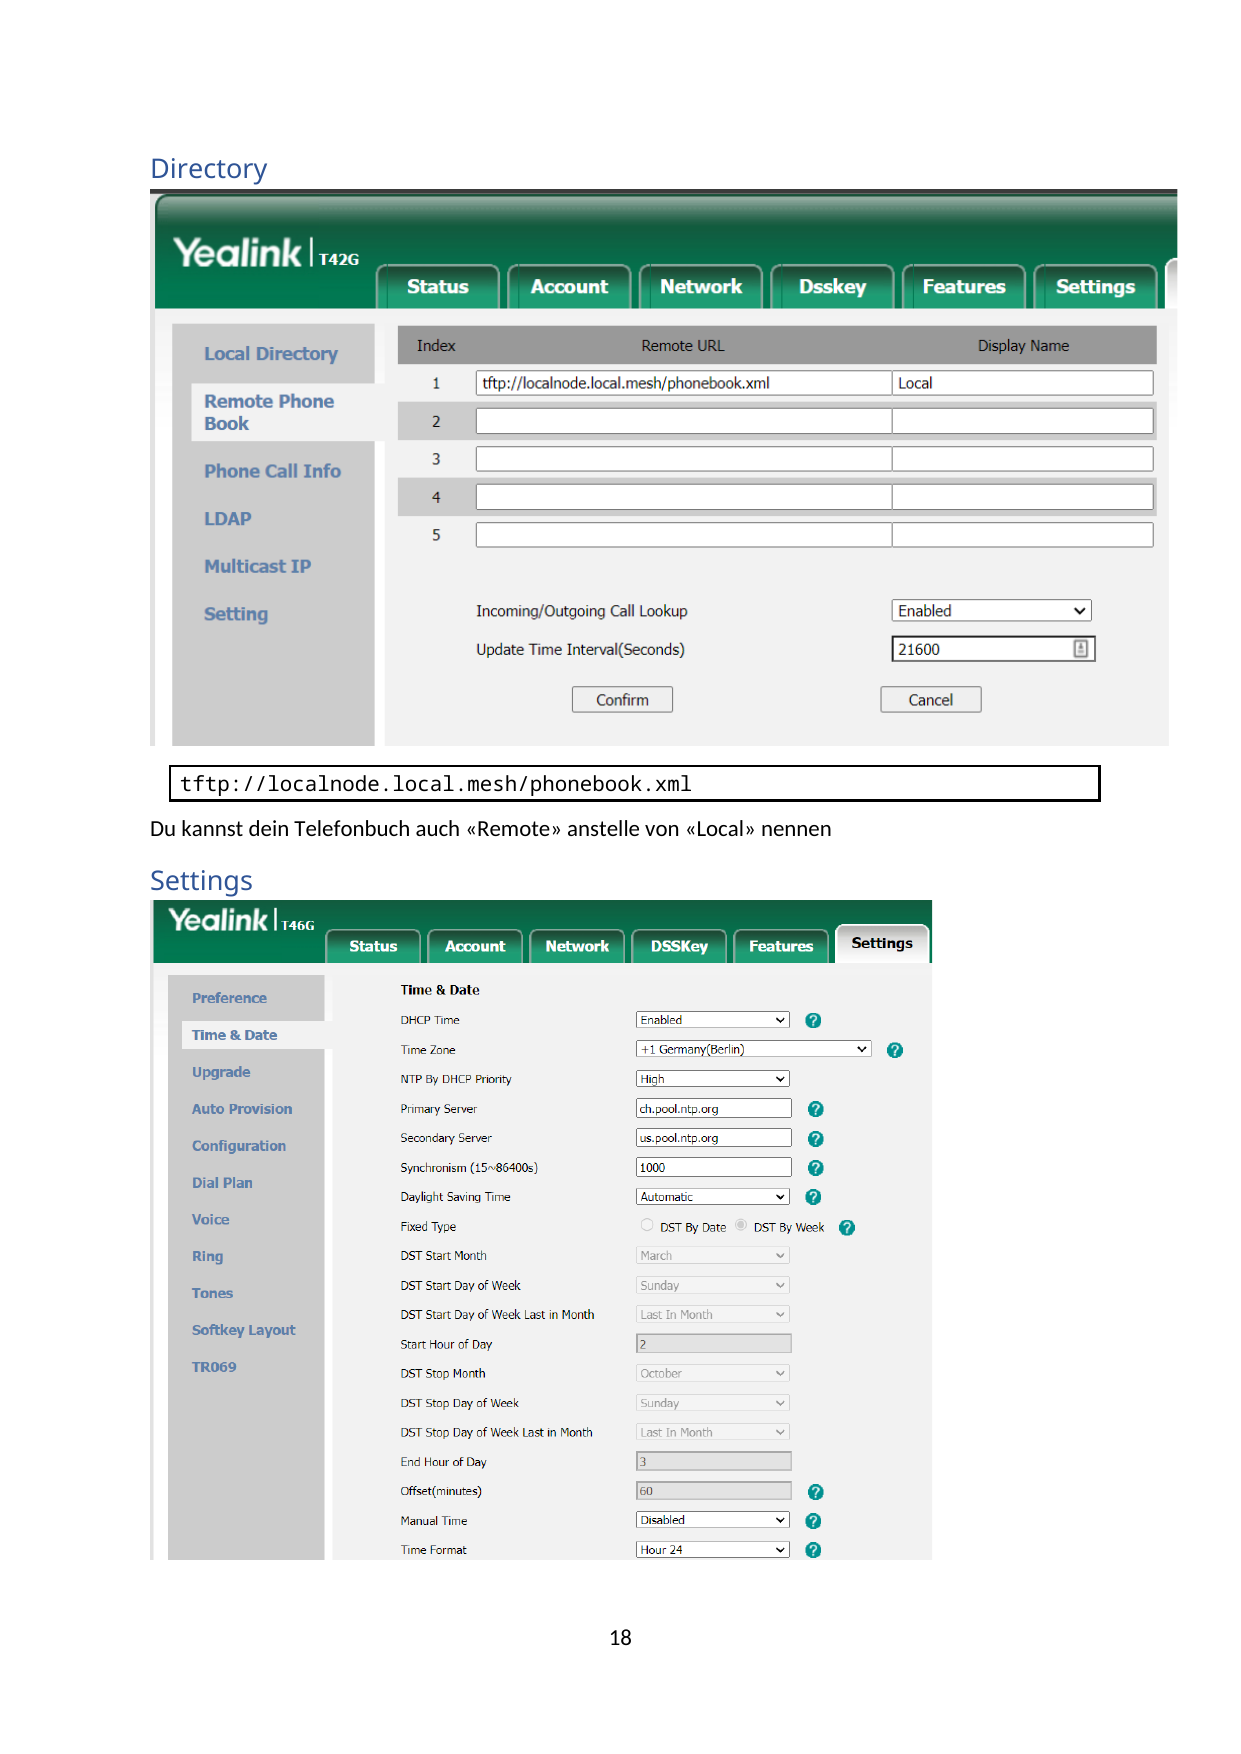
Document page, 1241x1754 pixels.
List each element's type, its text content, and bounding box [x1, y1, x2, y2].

subtitle Directory [150, 150, 1090, 187]
picture [150, 900, 933, 1560]
text Du kannst dein Telefonbuch auch «Remote» anstelle von «Local» nennen [150, 814, 1090, 842]
text tftp://localnode.local.mesh/phonebook.xml [171, 767, 1098, 799]
picture [150, 189, 1178, 746]
subtitle Settings [150, 861, 1090, 898]
